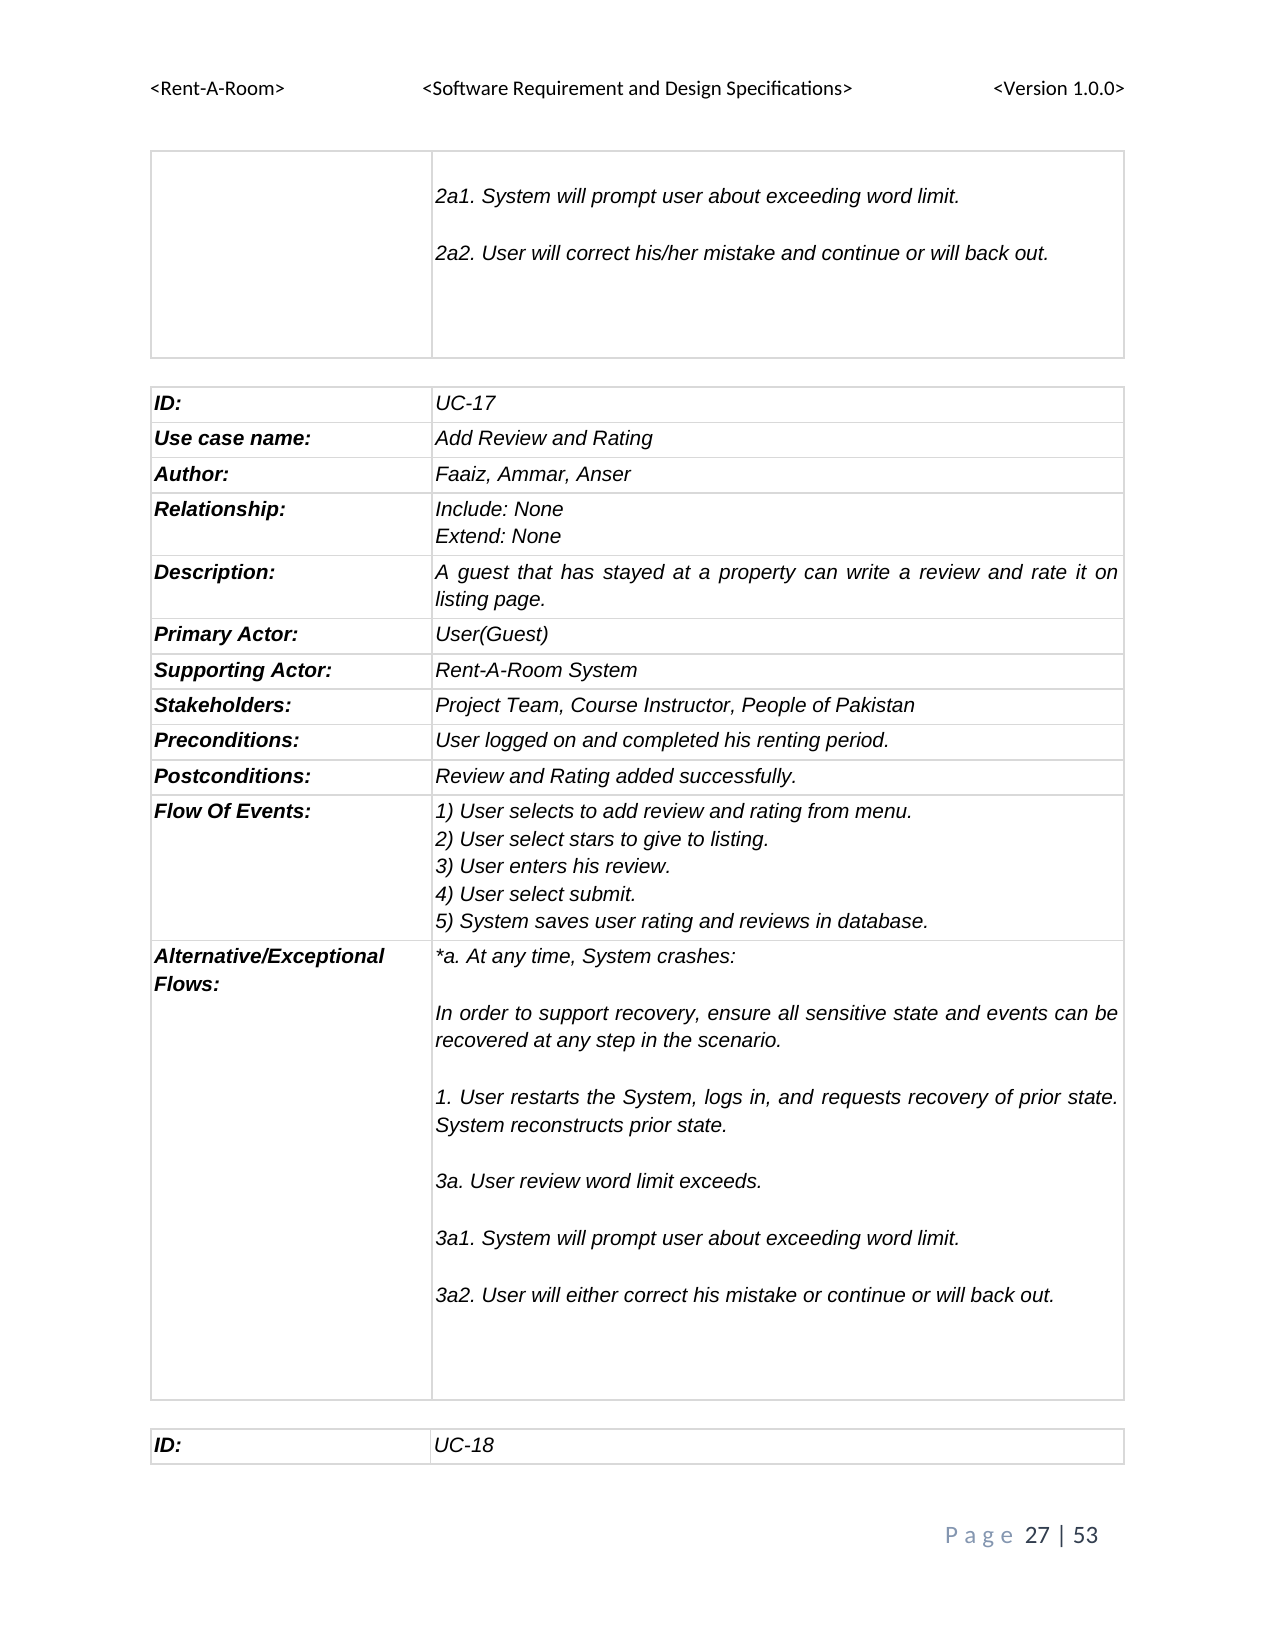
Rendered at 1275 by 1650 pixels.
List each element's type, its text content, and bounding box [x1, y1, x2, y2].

table_cell Preconditions: [152, 725, 431, 759]
table_cell A guest that has stayed at a property can write a review and rate it on listing page. [433, 556, 1123, 618]
table_cell Supporting Actor: [152, 655, 431, 688]
table_cell Alternative/Exceptional Flows: [152, 941, 431, 1399]
table_cell Description: [152, 556, 431, 618]
table_cell Postconditions: [152, 761, 431, 794]
table_cell Include: None Extend: None [433, 494, 1123, 555]
table_cell Relationship: [152, 494, 431, 555]
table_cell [152, 152, 431, 357]
table_cell User(Guest) [433, 619, 1123, 653]
table_cell Primary Actor: [152, 619, 431, 653]
table_cell Use case name: [152, 423, 431, 457]
table_cell Author: [152, 458, 431, 492]
table_header UC-18 [431, 1430, 1123, 1463]
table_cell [433, 152, 1123, 357]
table_header ID: [152, 1430, 430, 1463]
table_cell Flow Of Events: [152, 796, 431, 939]
table_header ID: [152, 388, 431, 421]
table_cell Review and Rating added successfully. [433, 761, 1123, 794]
table_cell Project Team, Course Instructor, People of Pakistan [433, 690, 1123, 723]
table_cell 1) User selects to add review and rating from menu. 2) User select stars to give to listing. 3) User enters his review. 4) User select submit. 5) System saves user rating and reviews in database. [433, 796, 1123, 939]
table_cell Stakeholders: [152, 690, 431, 723]
table_cell *a. At any time, System crashes: In order to support recovery, ensure all sensitive state and events can be recovered at any step in the scenario. 1. User restarts the System, logs in, and requests recovery of prior state. System reconstructs prior state. 3a. User review word limit exceeds. 3a1. System will prompt user about exceeding word limit. 3a2. User will either correct his mistake or continue or will back out. [433, 941, 1123, 1399]
table_cell User logged on and completed his renting period. [433, 725, 1123, 759]
table_header UC-17 [433, 388, 1123, 421]
table_cell Rent-A-Room System [433, 655, 1123, 688]
table_cell Faaiz, Ammar, Anser [433, 458, 1123, 492]
table_cell Add Review and Rating [433, 423, 1123, 457]
